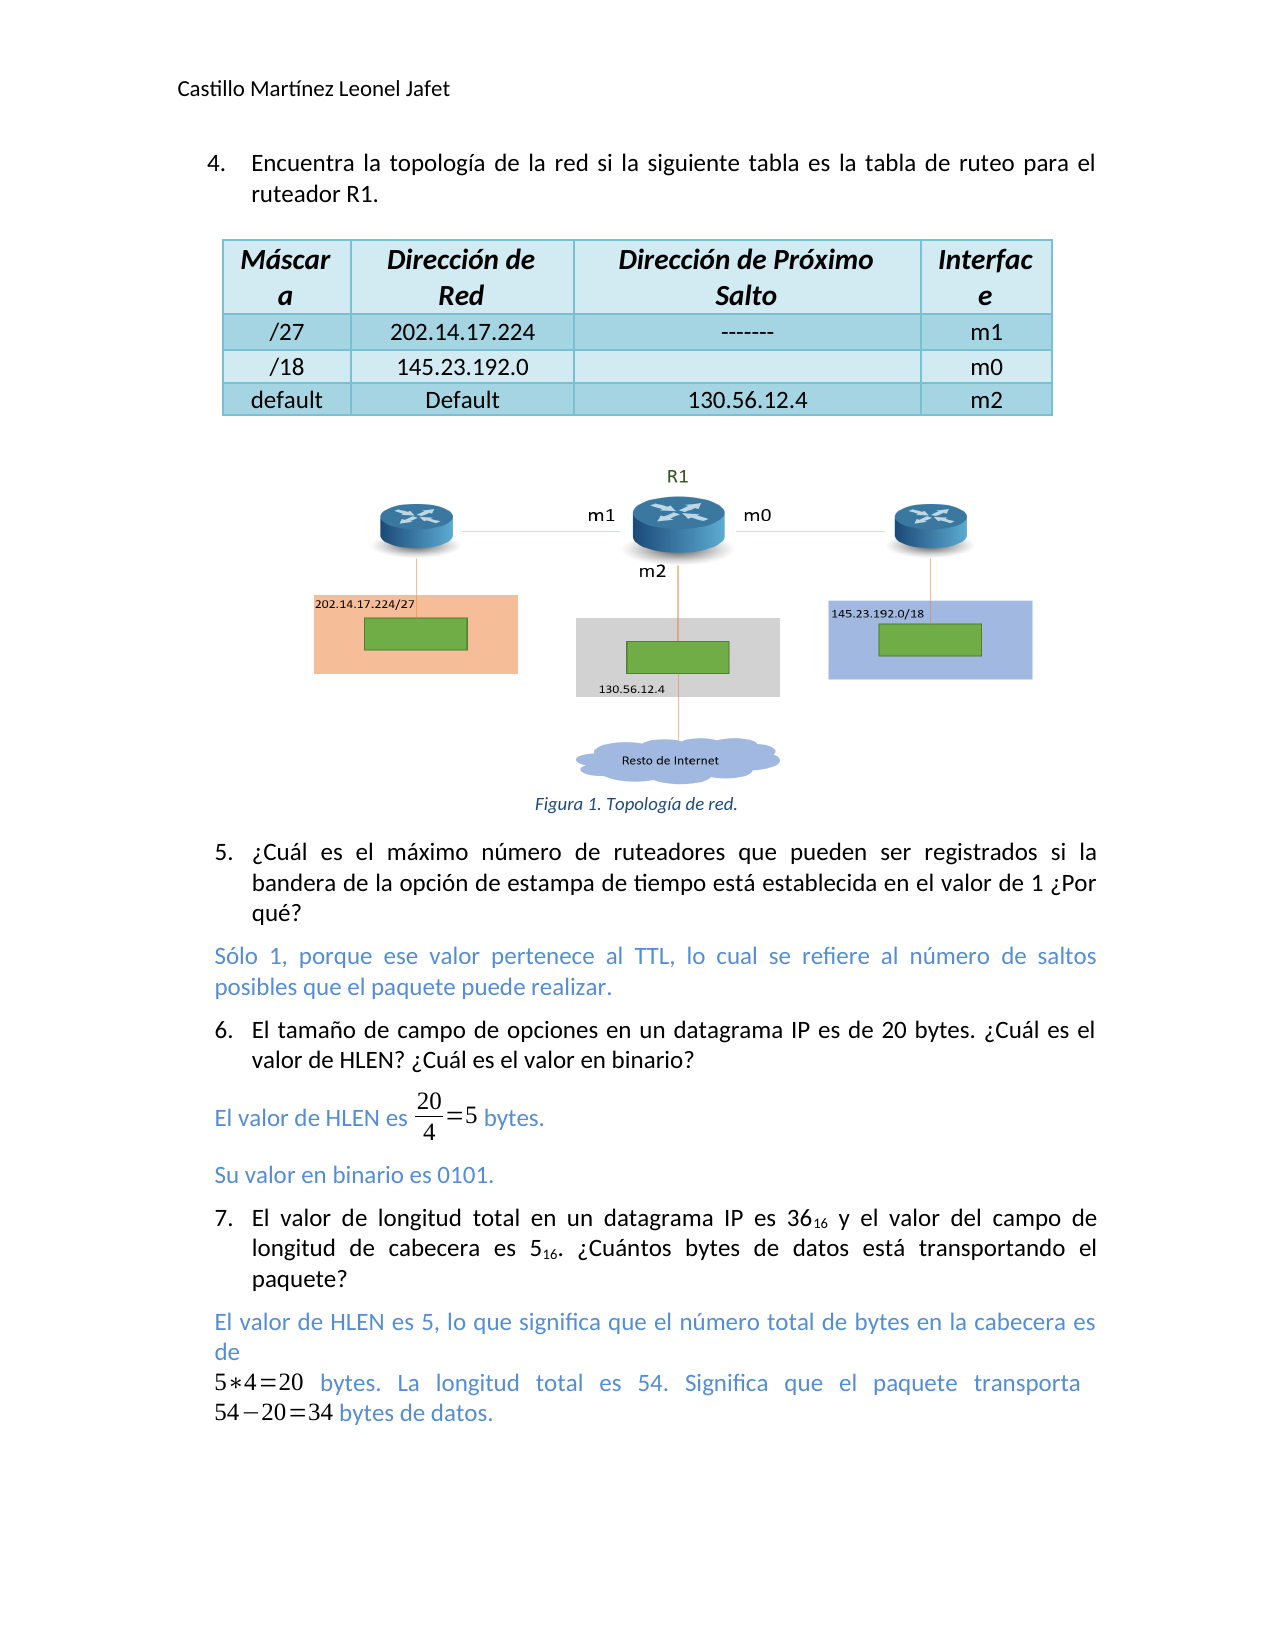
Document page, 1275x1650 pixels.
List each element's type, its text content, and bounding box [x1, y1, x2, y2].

text Su valor en binario es 0101. [177, 1159, 1098, 1189]
picture [309, 447, 1040, 793]
text El valor de HLEN es 5, lo que significa que el número total de bytes en la cabecera es de bytes. La longitud total es 54. Significa que el paquete transporta bytes de datos. [214, 1306, 1098, 1428]
table_cell default [224, 384, 350, 414]
table_cell 145.23.192.0 [352, 351, 573, 382]
text Sólo 1, porque ese valor pertenece al TTL, lo cual se refiere al número de saltos posibles que el paquete puede realizar. [214, 940, 1098, 1001]
table_header Máscara [224, 241, 350, 312]
table_cell Default [352, 384, 573, 414]
table_header Dirección de Próximo Salto [575, 241, 920, 312]
list El tamaño de campo de opciones en un datagrama IP es de 20 bytes. ¿Cuál es el valor de HLEN? ¿Cuál es el valor en binario? [214, 1014, 1098, 1075]
table_cell 130.56.12.4 [575, 384, 920, 414]
table_cell m1 [922, 315, 1051, 349]
table_cell [575, 351, 920, 382]
table_cell 202.14.17.224 [352, 315, 573, 349]
list ¿Cuál es el máximo número de ruteadores que pueden ser registrados si la bandera de la opción de estampa de tiempo está establecida en el valor de 1 ¿Por qué? [214, 836, 1098, 928]
table_cell /27 [224, 315, 350, 349]
text El valor de HLEN es bytes. [177, 1087, 1098, 1146]
list Encuentra la topología de la red si la siguiente tabla es la tabla de ruteo para el ruteador R1. [207, 148, 1098, 209]
table_header Interface [922, 241, 1051, 312]
table_cell m0 [922, 351, 1051, 382]
table_header Dirección de Red [352, 241, 573, 312]
list El valor de longitud total en un datagrama IP es 3616 y el valor del campo de longitud de cabecera es 516. ¿Cuántos bytes de datos está transportando el paquete? [214, 1202, 1098, 1293]
table_cell m2 [922, 384, 1051, 414]
table_cell ------- [575, 315, 920, 349]
table_cell /18 [224, 351, 350, 382]
